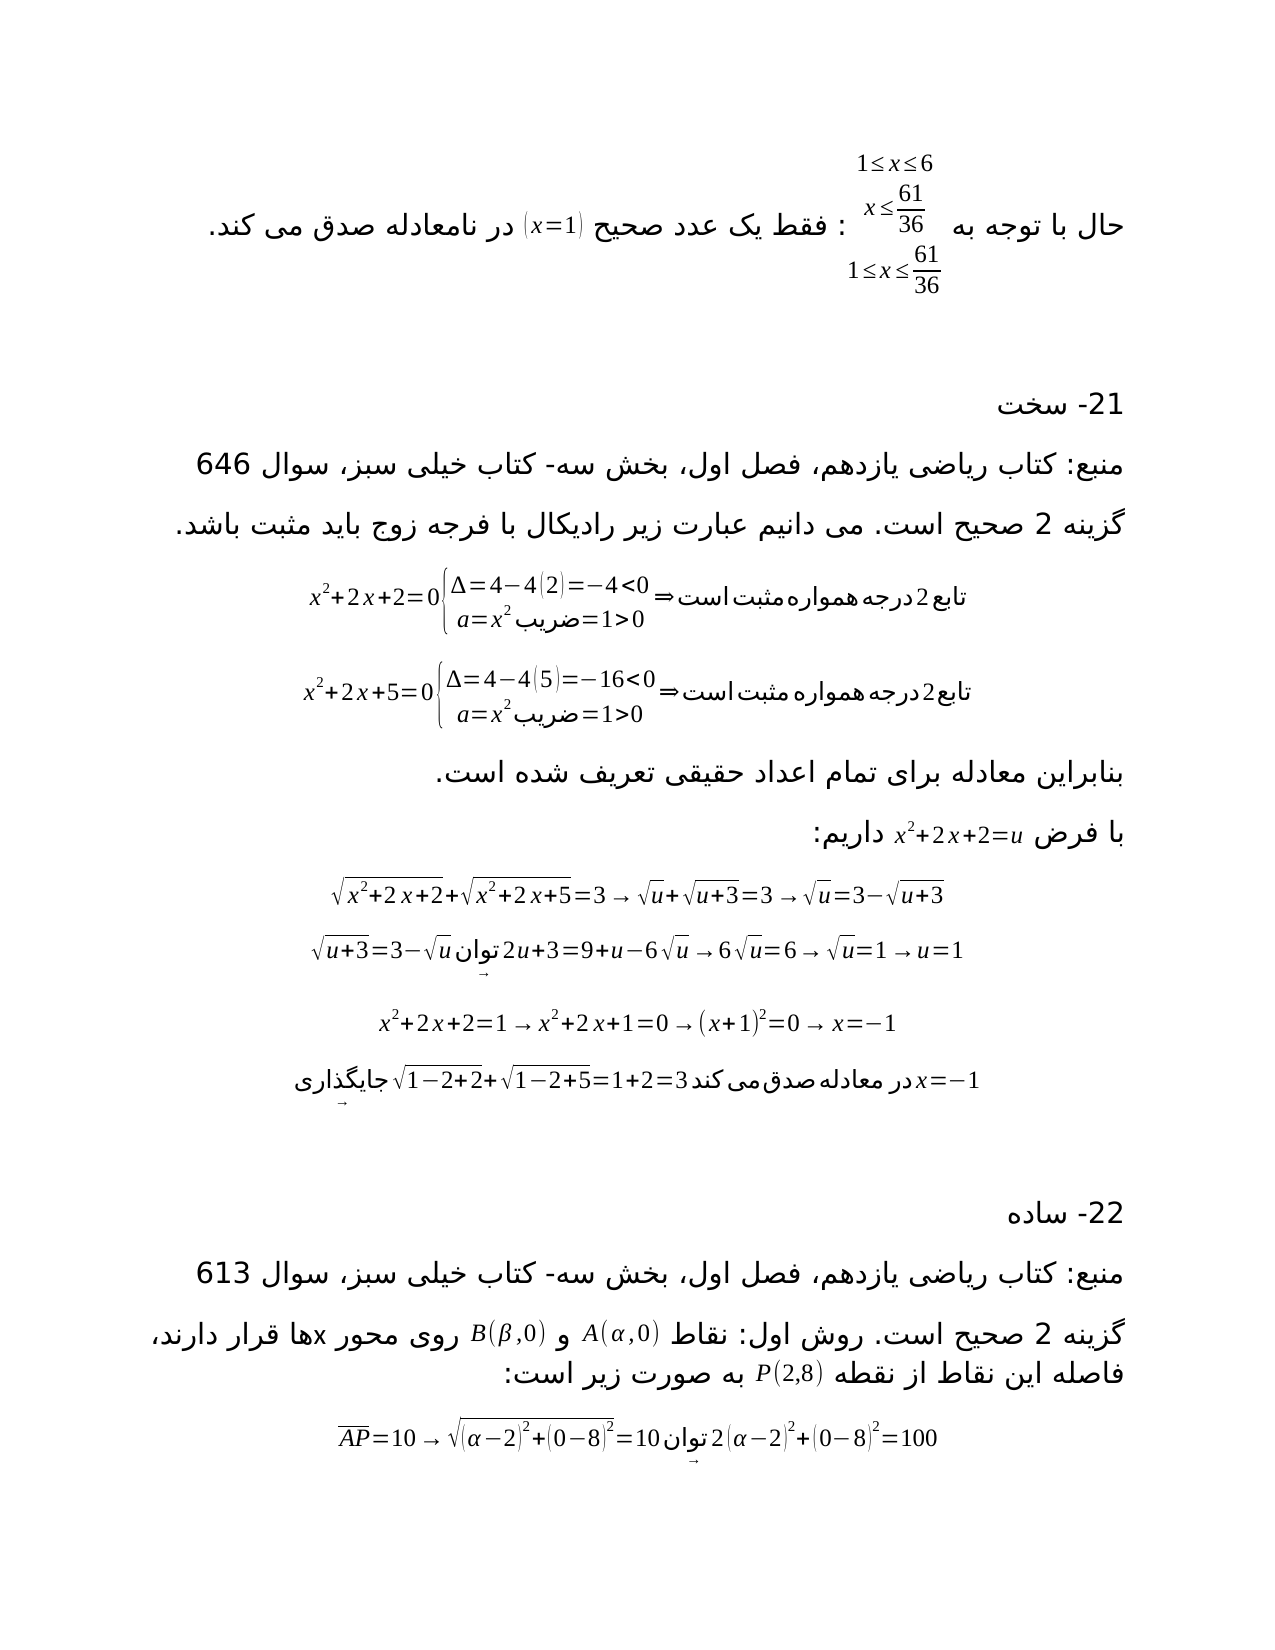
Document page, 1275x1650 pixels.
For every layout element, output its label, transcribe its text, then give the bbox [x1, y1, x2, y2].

text منبع: کتاب ریاضی یازدهم، فصل اول، بخش سه- کتاب خیلی سبز، سوال 646 [150, 447, 1125, 481]
text با فرض داریم: [150, 816, 1125, 849]
text بنابراین معادله برای تمام اعداد حقیقی تعریف شده است. [150, 756, 1125, 790]
text منبع: کتاب ریاضی یازدهم، فصل اول، بخش سه- کتاب خیلی سبز، سوال 613 [150, 1256, 1125, 1290]
text گزینه 2 صحیح است. می دانیم عبارت زیر رادیکال با فرجه زوج باید مثبت باشد. [150, 507, 1125, 541]
text گزینه 2 صحیح است. روش اول: نقاط و روی محور xها قرار دارند، فاصله این نقاط از نقطه به صورت زیر است: [150, 1316, 1125, 1390]
text 21- سخت [150, 387, 1125, 421]
text حال با توجه به : فقط یک عدد صحیح در نامعادله صدق می کند. [150, 150, 1125, 300]
text 22- ساده [150, 1196, 1125, 1230]
